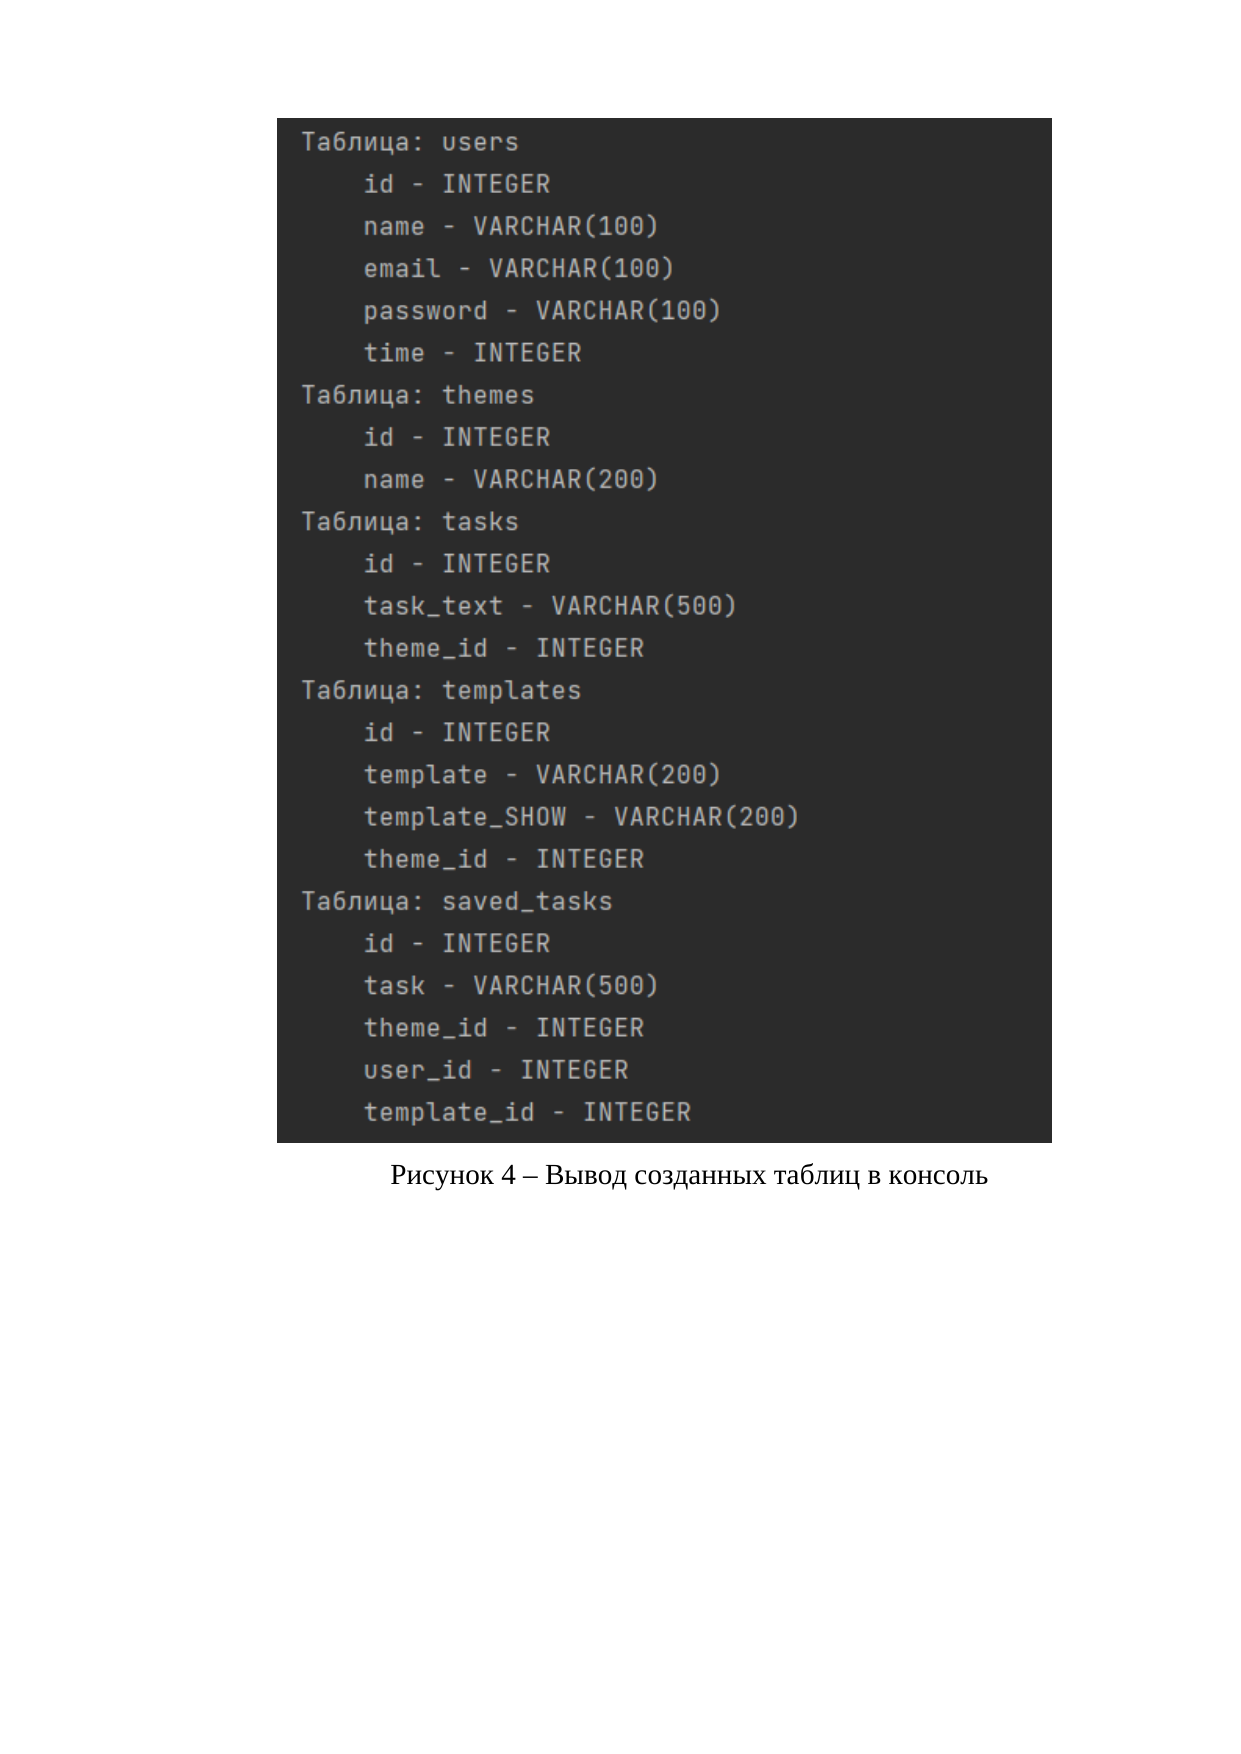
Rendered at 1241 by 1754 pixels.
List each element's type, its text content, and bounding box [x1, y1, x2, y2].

picture [277, 118, 1052, 1143]
text Рисунок 4 – Вывод созданных таблиц в консоль [177, 1157, 1152, 1190]
